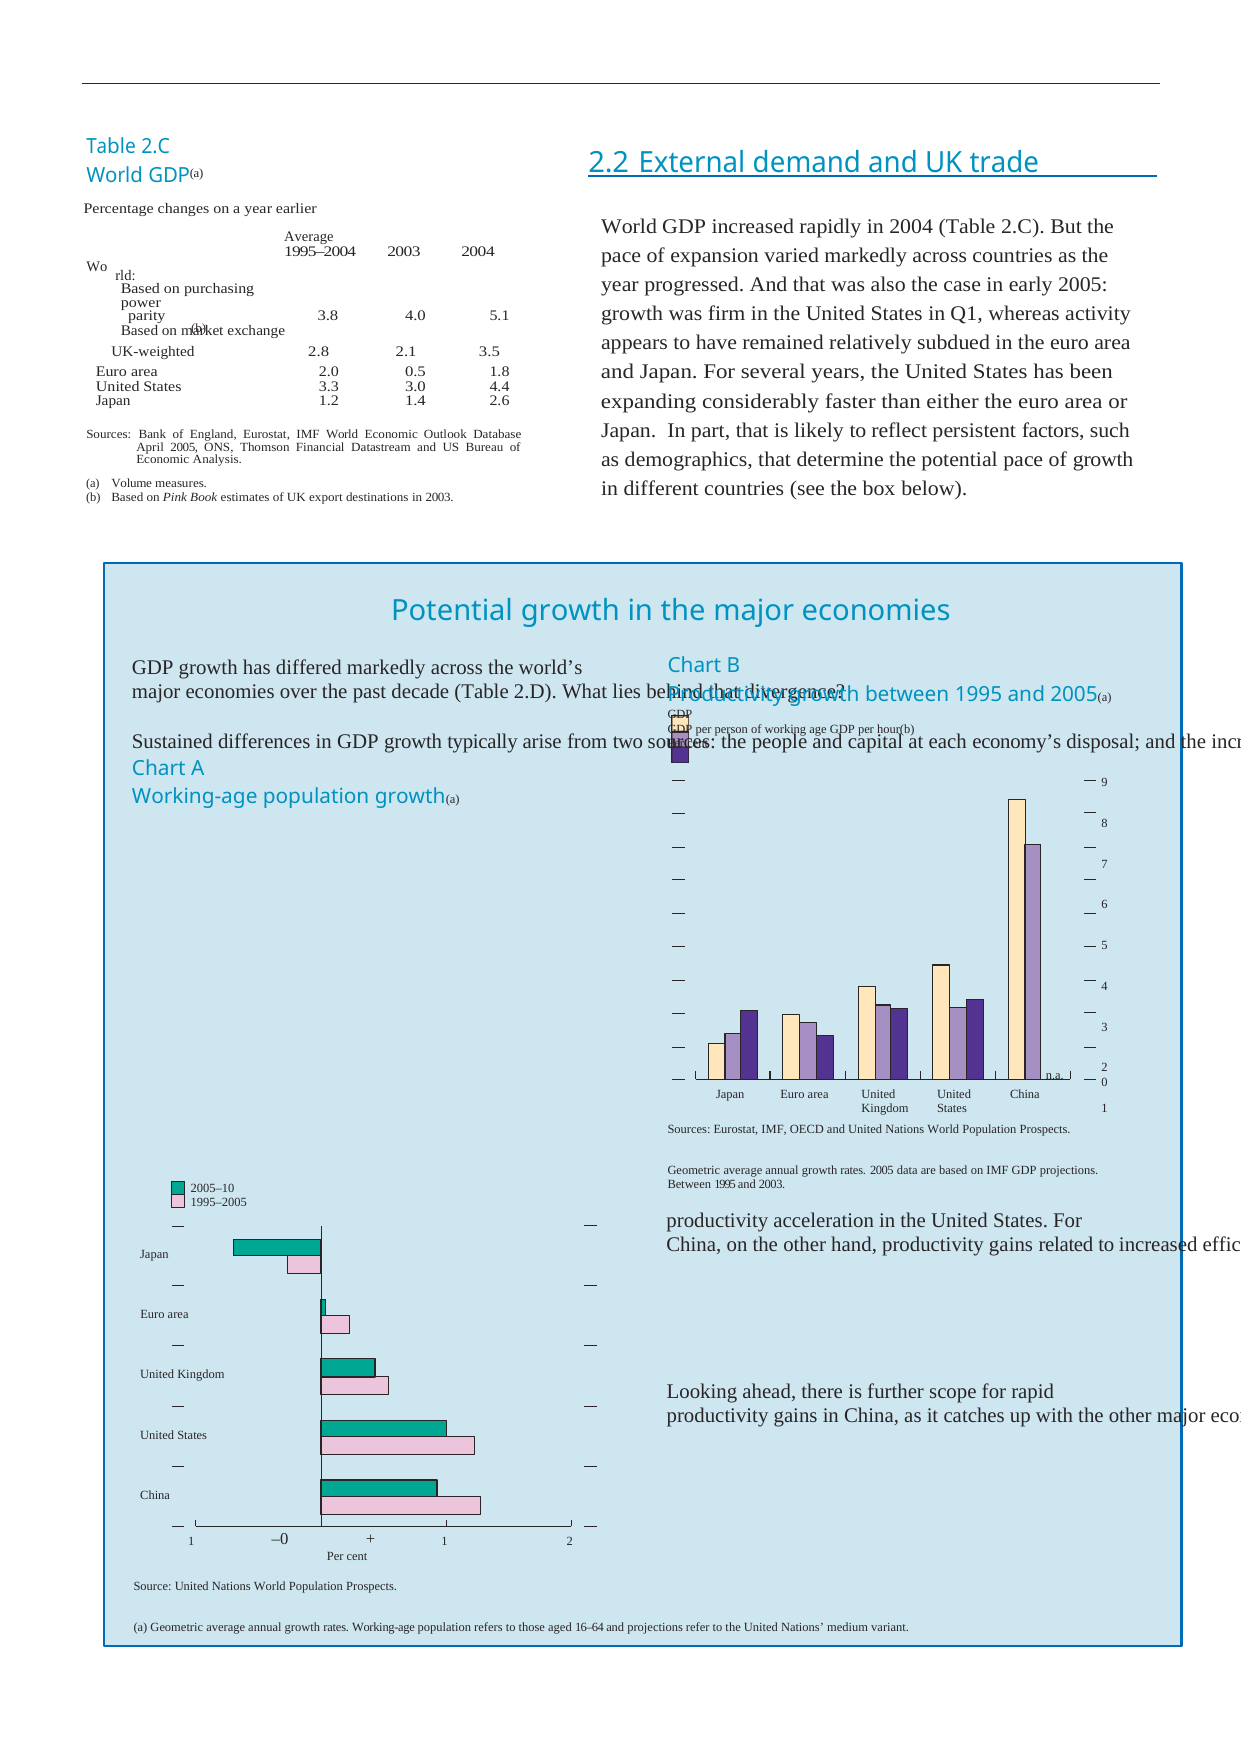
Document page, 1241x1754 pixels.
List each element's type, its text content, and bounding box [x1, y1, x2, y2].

text Japan. In part, that is likely to reflect persistent factors, such as demographics, that determine the potential pace of growth in different countries (see the box below). [601, 418, 1147, 500]
text Wo [86, 259, 499, 275]
text World GDP increased rapidly in 2004 (Table 2.C). But the pace of expansion varied markedly across countries as the year progressed. And that was also the case in early 2005: growth was firm in the United States in Q1, whereas activity appears to have remained relatively subdued in the euro area [601, 208, 1144, 354]
text Sources: Bank of England, Eurostat, IMF World Economic Outlook Database April 2005, ONS, Thomson Financial Datastream and US Bureau of Economic Analysis. [86, 429, 522, 466]
picture [671, 715, 689, 763]
list Based on Pink Book estimates of UK export destinations in 2003. [86, 491, 526, 504]
text and Japan. For several years, the United States has been expanding considerably faster than either the euro area or [601, 359, 1130, 413]
text Table 2.C World GDP(a) [86, 131, 216, 189]
subtitle External demand and UK trade [588, 142, 1176, 181]
text Percentage changes on a year earlier [81, 200, 319, 217]
list Volume measures. [86, 477, 526, 491]
text Average [284, 229, 499, 245]
text 1995–2004 2003 2004 [284, 245, 499, 259]
